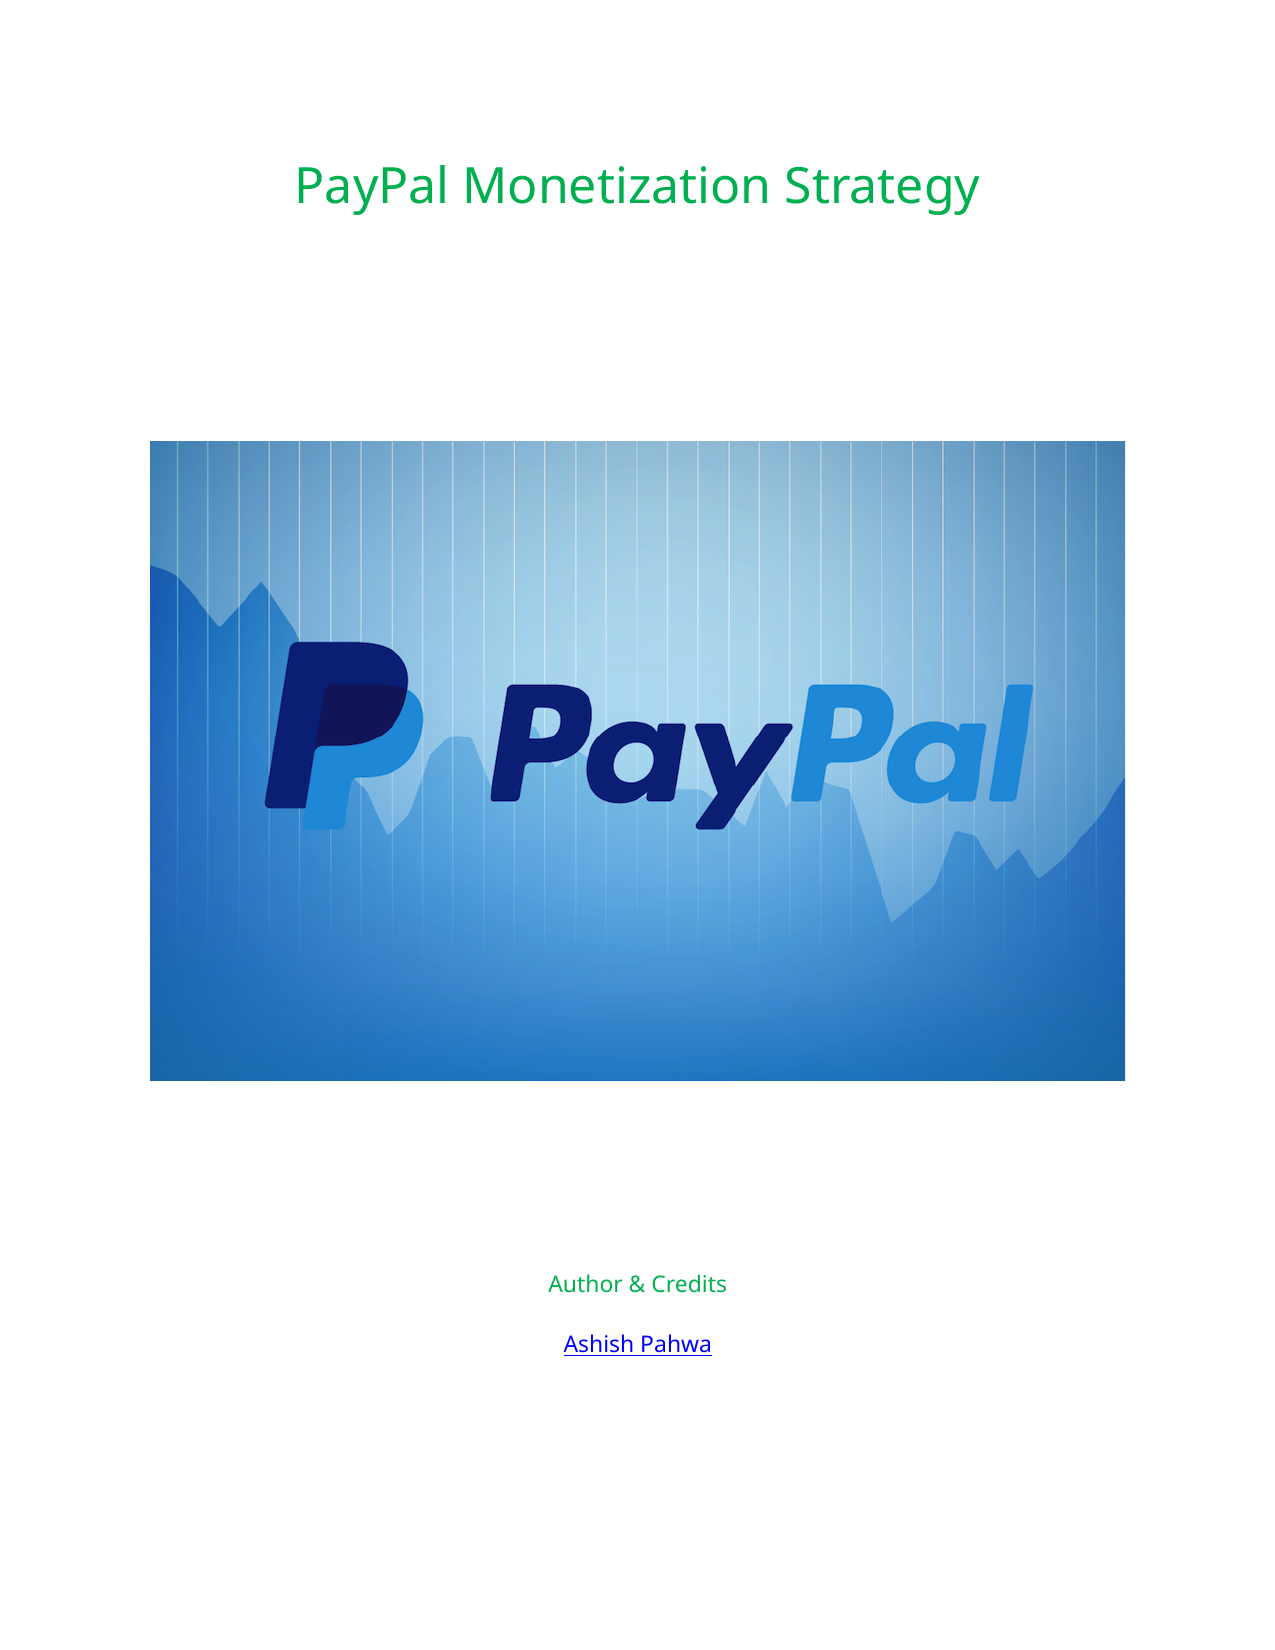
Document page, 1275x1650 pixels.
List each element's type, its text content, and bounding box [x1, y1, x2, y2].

text PayPal Monetization Strategy [150, 150, 1125, 218]
picture [150, 441, 1125, 1081]
text Author & Credits [150, 1268, 1125, 1299]
text Ashish Pahwa [150, 1328, 1125, 1359]
